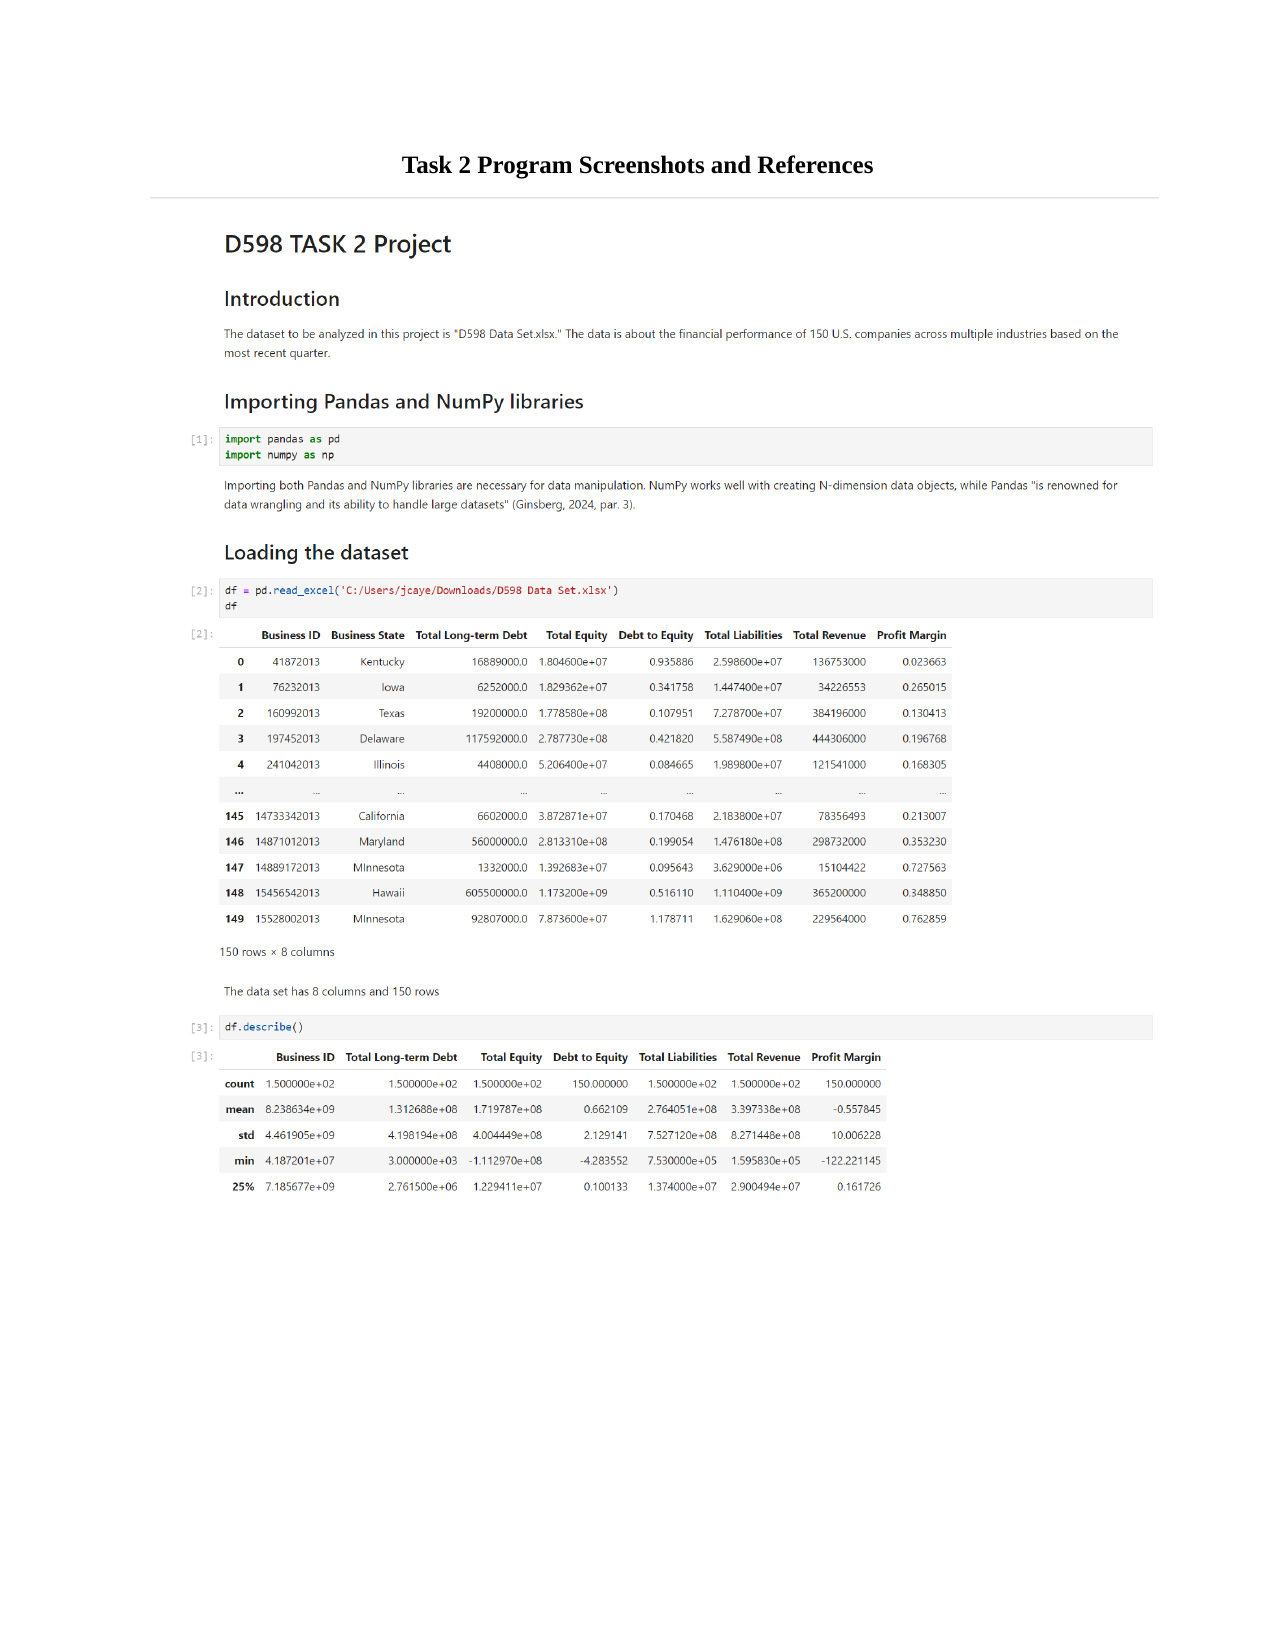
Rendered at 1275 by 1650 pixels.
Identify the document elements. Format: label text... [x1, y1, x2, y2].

picture [150, 197, 1159, 1197]
text Task 2 Program Screenshots and References [150, 150, 1125, 179]
